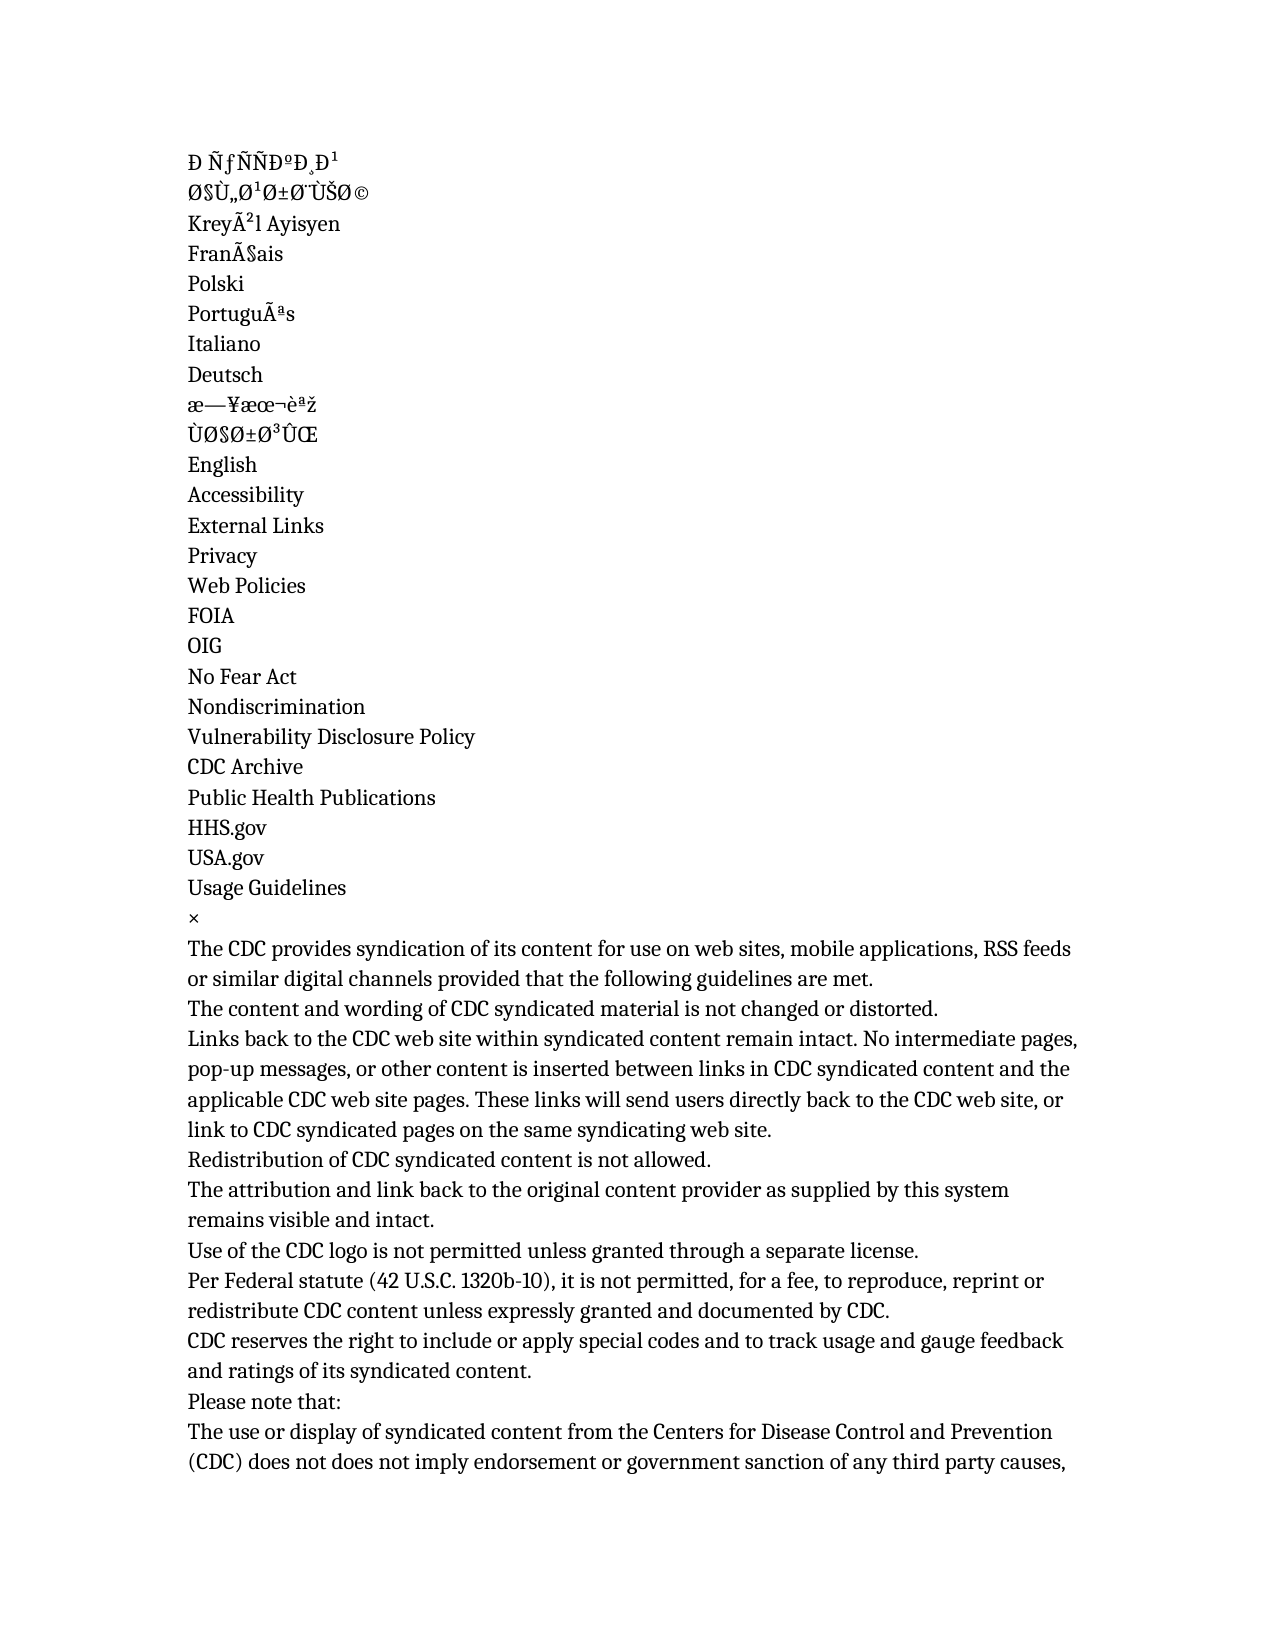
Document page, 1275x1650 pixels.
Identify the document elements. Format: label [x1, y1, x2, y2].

text [187, 150, 1087, 1475]
